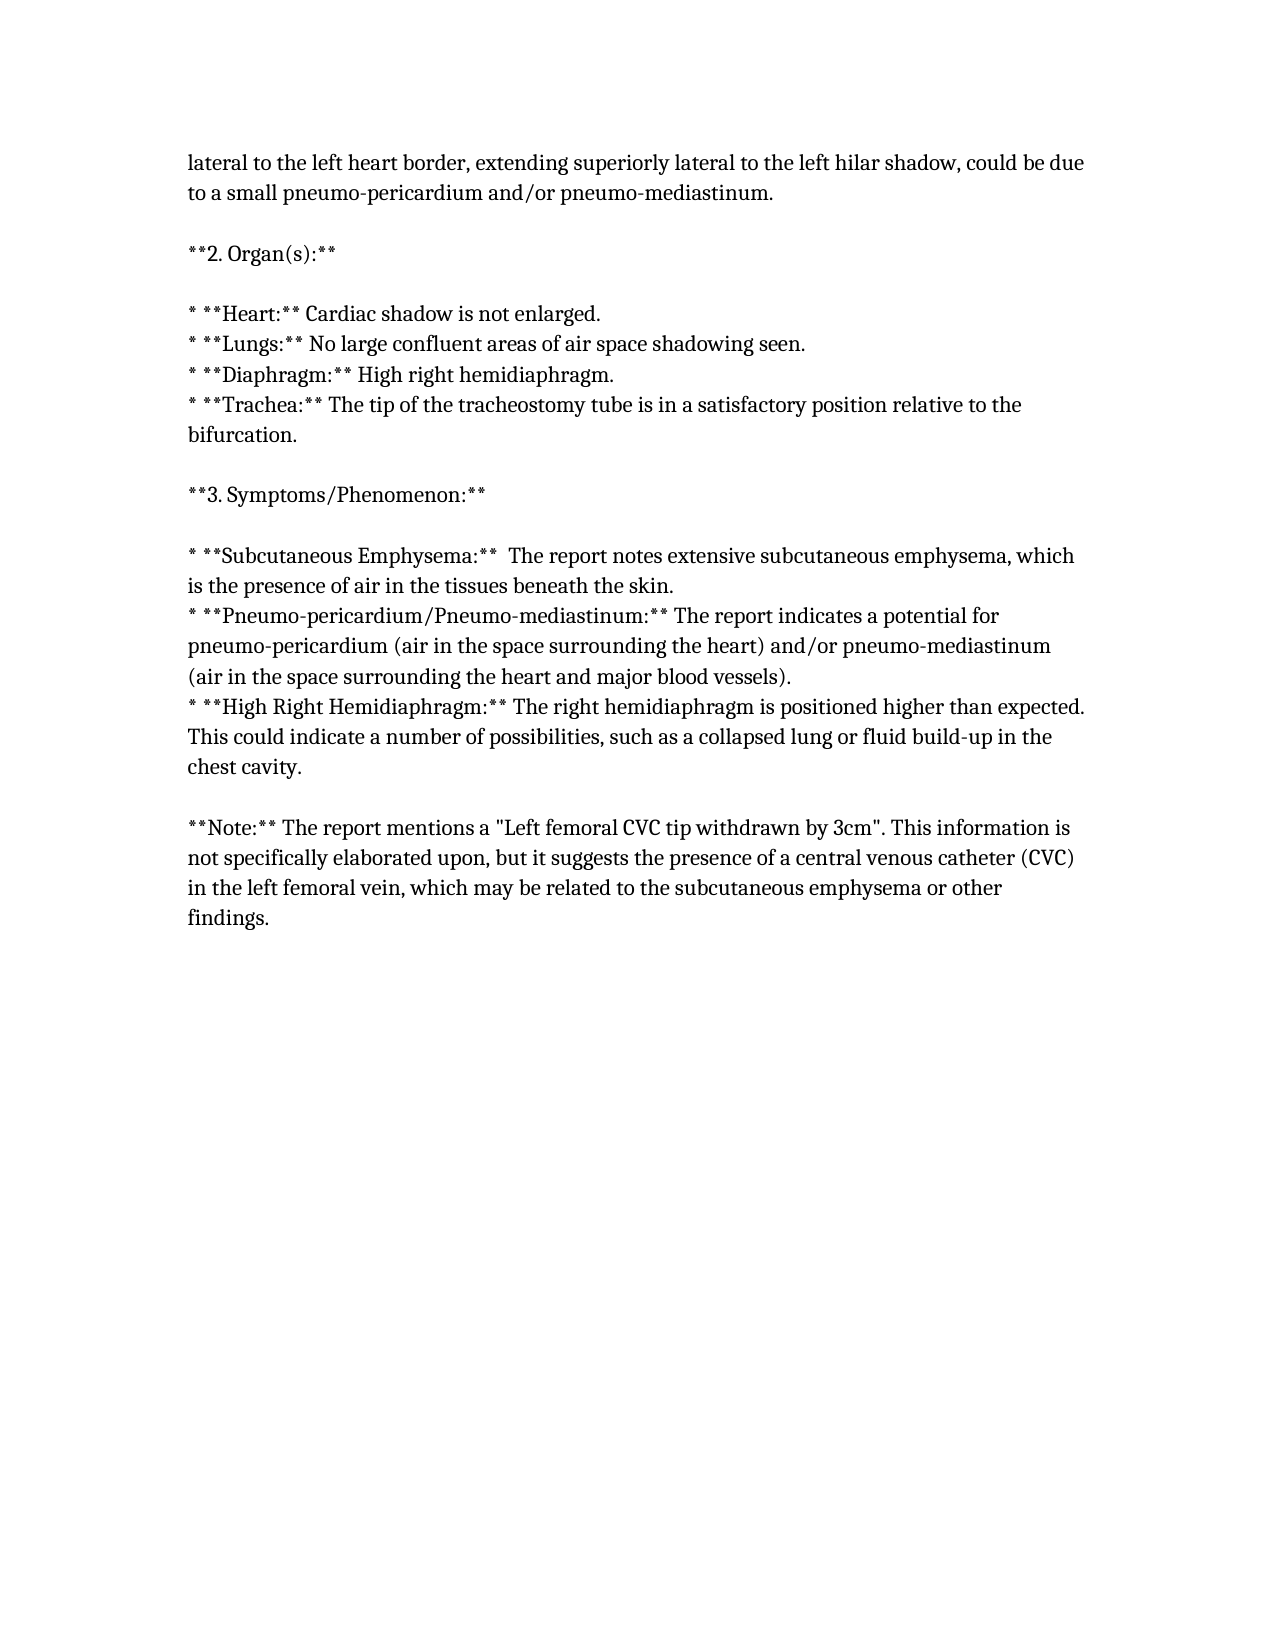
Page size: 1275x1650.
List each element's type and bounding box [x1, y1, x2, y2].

text [187, 150, 1087, 932]
